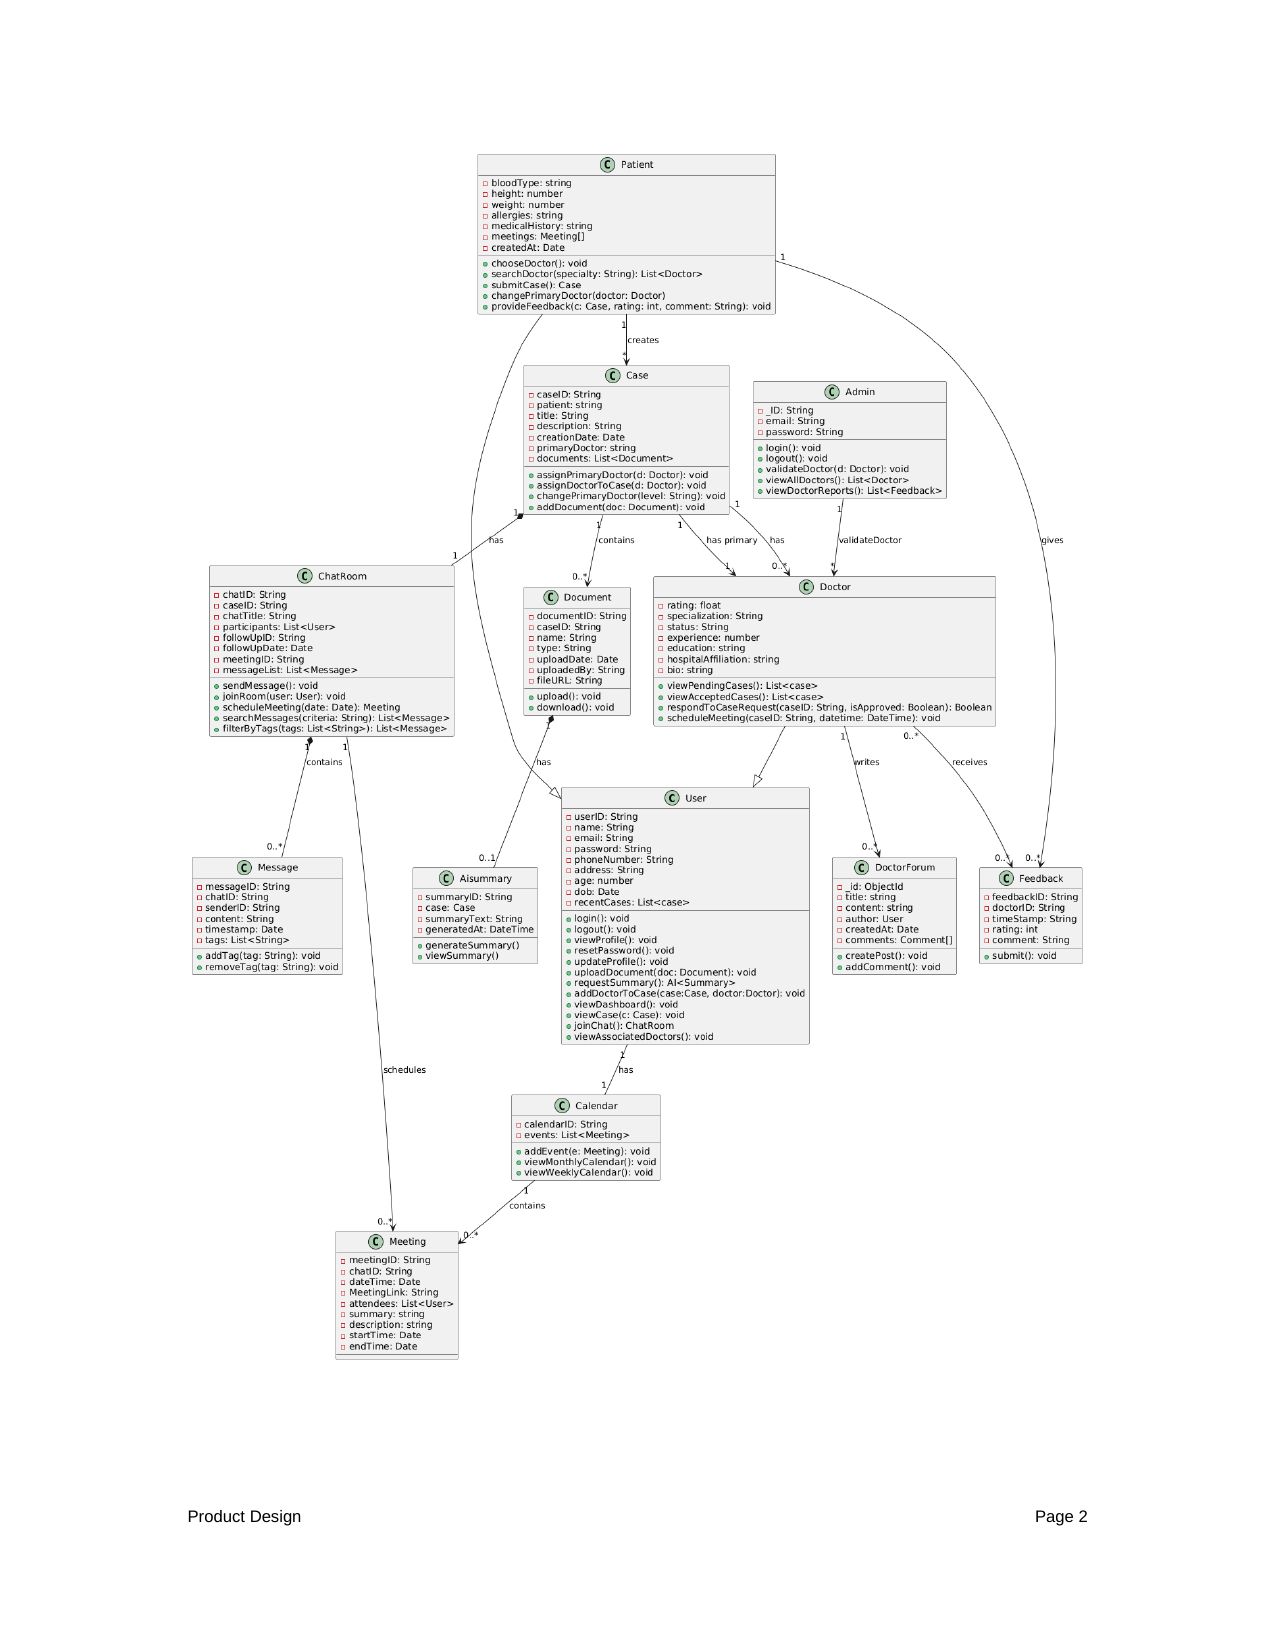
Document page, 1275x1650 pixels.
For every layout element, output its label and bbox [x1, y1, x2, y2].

picture [187, 150, 1088, 1363]
